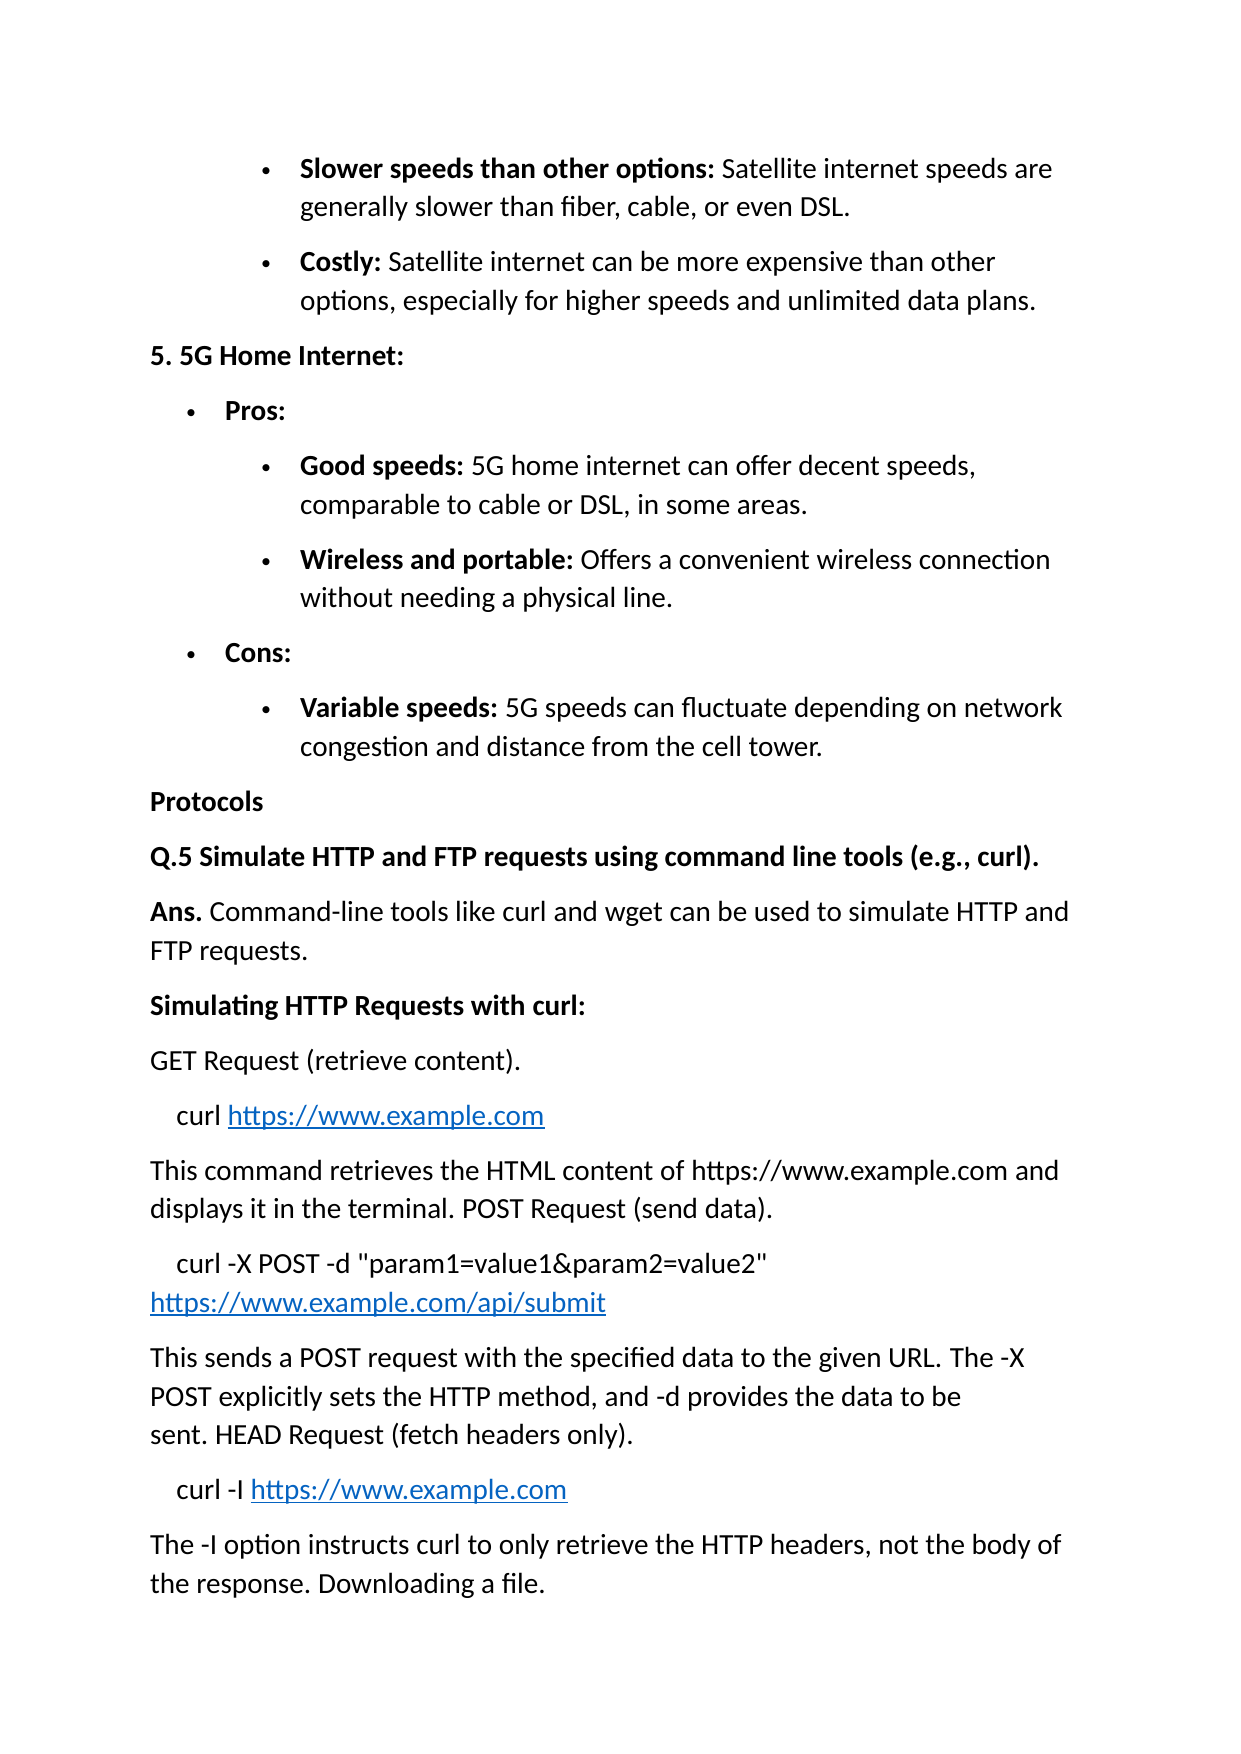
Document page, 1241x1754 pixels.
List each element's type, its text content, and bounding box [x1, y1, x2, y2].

text Simulating HTTP Requests with curl: [150, 987, 1090, 1022]
text curl -I https://www.example.com [150, 1471, 1090, 1507]
text curl https://www.example.com [150, 1097, 1090, 1133]
text The -I option instructs curl to only retrieve the HTTP headers, not the body of the response. Downloading a file. [150, 1526, 1090, 1600]
text Ans. Command-line tools like curl and wget can be used to simulate HTTP and FTP requests. [150, 893, 1090, 967]
text Protocols [150, 783, 1090, 819]
list Slower speeds than other options: Satellite internet speeds are generally slower than fiber, cable, or even DSL. [262, 150, 1090, 224]
text This command retrieves the HTML content of https://www.example.com and displays it in the terminal. POST Request (send data). [150, 1152, 1090, 1226]
list Variable speeds: 5G speeds can fluctuate depending on network congestion and distance from the cell tower. [262, 689, 1090, 763]
text This sends a POST request with the specified data to the given URL. The -X POST explicitly sets the HTTP method, and -d provides the data to be sent. HEAD Request (fetch headers only). [150, 1339, 1090, 1452]
list Costly: Satellite internet can be more expensive than other options, especially for higher speeds and unlimited data plans. [262, 243, 1090, 318]
text 5. 5G Home Internet: [150, 337, 1090, 373]
list Good speeds: 5G home internet can offer decent speeds, comparable to cable or DSL, in some areas. [262, 447, 1090, 521]
text curl -X POST -d "param1=value1&param2=value2" https://www.example.com/api/submit [150, 1246, 1090, 1320]
list Cons: [187, 634, 1090, 670]
text GET Request (retrieve content). [150, 1042, 1090, 1077]
list Pros: [187, 392, 1090, 428]
text Q.5 Simulate HTTP and FTP requests using command line tools (e.g., curl). [150, 838, 1090, 874]
list Wireless and portable: Offers a convenient wireless connection without needing a physical line. [262, 541, 1090, 615]
